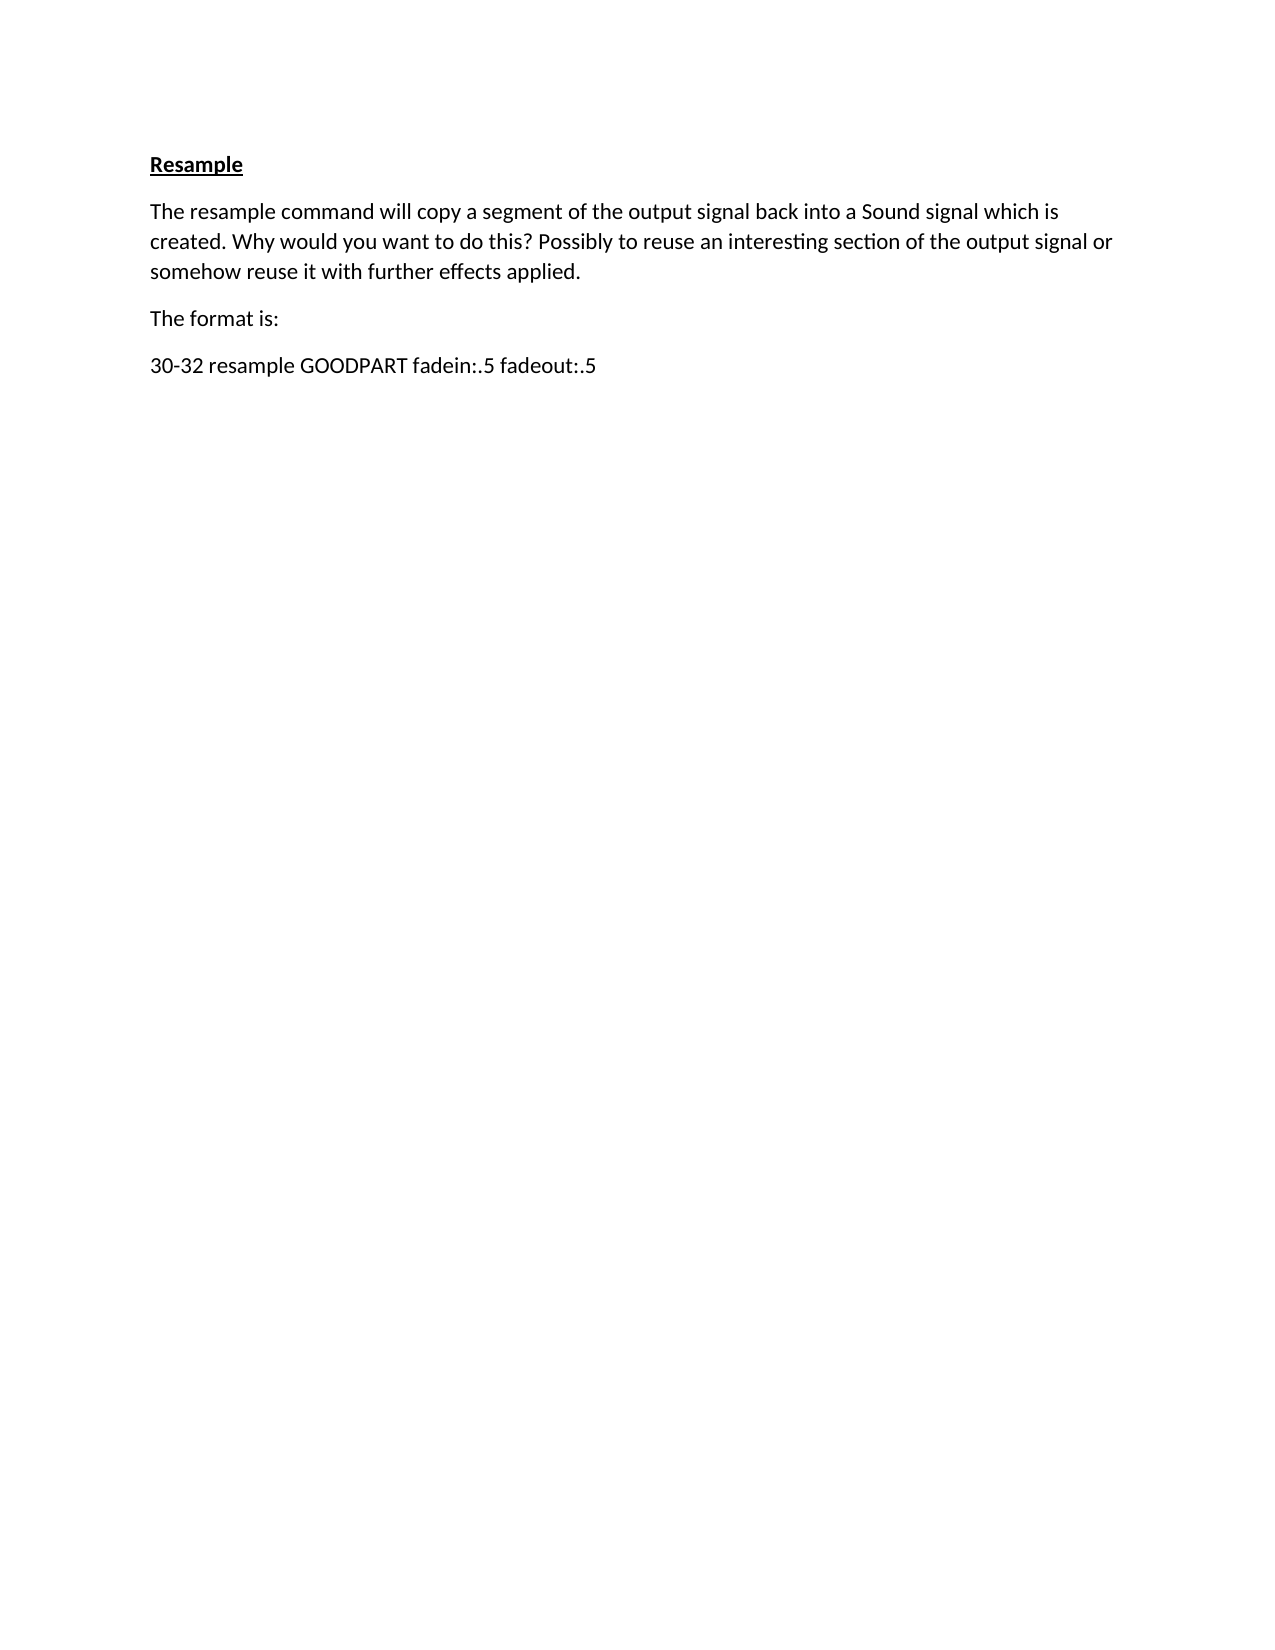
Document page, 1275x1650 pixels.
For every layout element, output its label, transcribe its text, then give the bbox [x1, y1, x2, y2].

text The format is: [150, 304, 1125, 332]
text Resample [150, 150, 1125, 178]
text The resample command will copy a segment of the output signal back into a Sound signal which is created. Why would you want to do this? Possibly to reuse an interesting section of the output signal or somehow reuse it with further effects applied. [150, 197, 1125, 285]
text 30-32 resample GOODPART fadein:.5 fadeout:.5 [150, 351, 1125, 379]
